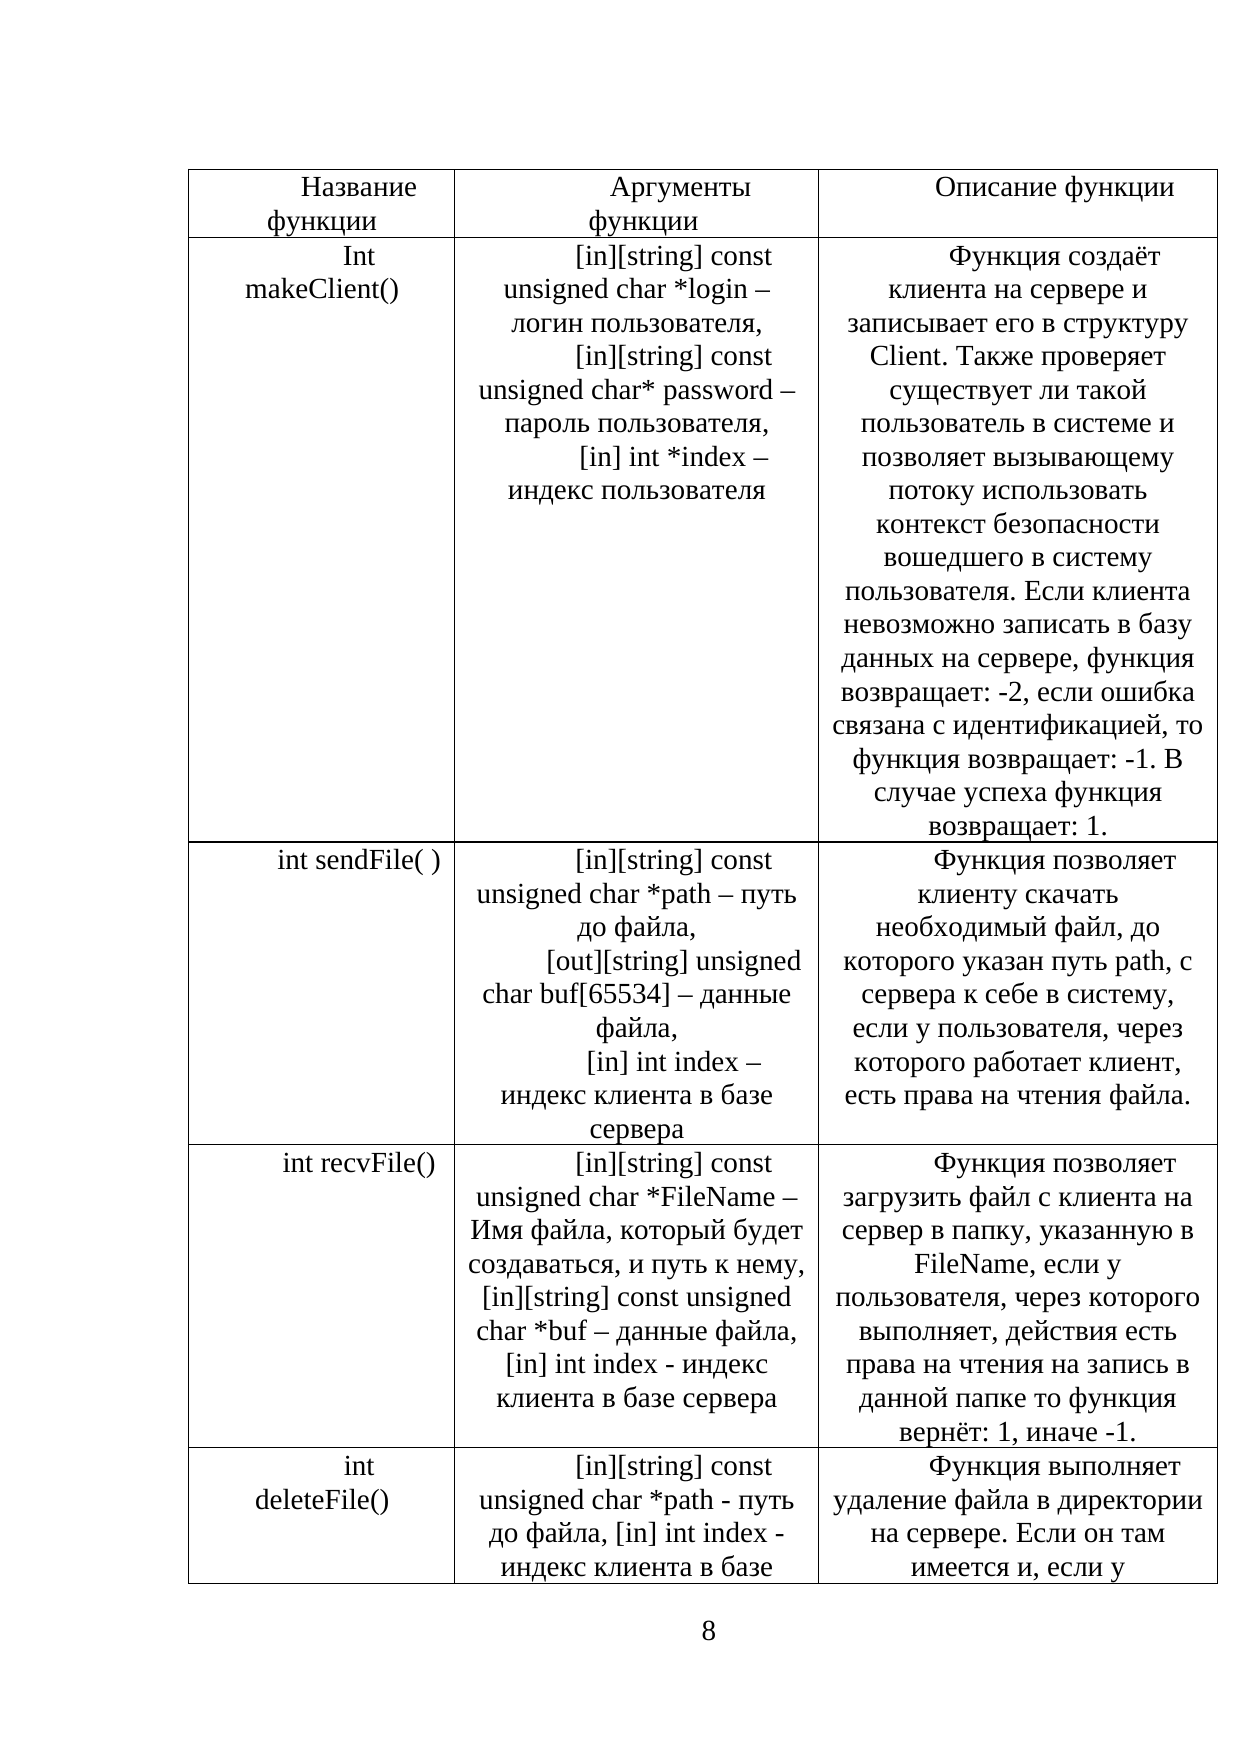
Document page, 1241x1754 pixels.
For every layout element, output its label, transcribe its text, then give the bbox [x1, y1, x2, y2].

table_cell Функция позволяет клиенту скачать необходимый файл, до которого указан путь path, с сервера к себе в систему, если у пользователя, через которого работает клиент, есть права на чтения файла. [819, 843, 1217, 1144]
table_header Название функции [189, 170, 454, 237]
table_cell int recvFile() [189, 1145, 454, 1447]
table_cell Функция позволяет загрузить файл с клиента на сервер в папку, указанную в FileName, если у пользователя, через которого выполняет, действия есть права на чтения на запись в данной папке то функция вернёт: 1, иначе -1. [819, 1145, 1217, 1447]
table_header Описание функции [819, 170, 1217, 237]
table_cell int sendFile( ) [189, 843, 454, 1144]
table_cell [819, 1448, 1217, 1582]
table_cell [in][string] const unsigned char *FileName – Имя файла, который будет создаваться, и путь к нему, [in][string] const unsigned char *buf – данные файла, [in] int index - индекс клиента в базе сервера [455, 1145, 818, 1447]
table_cell [in][string] const unsigned char *login – логин пользователя, [in][string] const unsigned char* password – пароль пользователя, [in] int *index – индекс пользователя [455, 238, 818, 841]
table_cell int deleteFile() [189, 1448, 454, 1582]
table_cell [in][string] const unsigned char *path – путь до файла, [out][string] unsigned char buf[65534] – данные файла, [in] int index – индекс клиента в базе сервера [455, 843, 818, 1144]
table_cell Int makeClient() [189, 238, 454, 841]
table_cell Функция создаёт клиента на сервере и записывает его в структуру Client. Также проверяет существует ли такой пользователь в системе и позволяет вызывающему потоку использовать контекст безопасности вошедшего в систему пользователя. Если клиента невозможно записать в базу данных на сервере, функция возвращает: -2, если ошибка связана с идентификацией, то функция возвращает: -1. В случае успеха функция возвращает: 1. [819, 238, 1217, 841]
table_header Аргументы функции [455, 170, 818, 237]
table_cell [455, 1448, 818, 1582]
